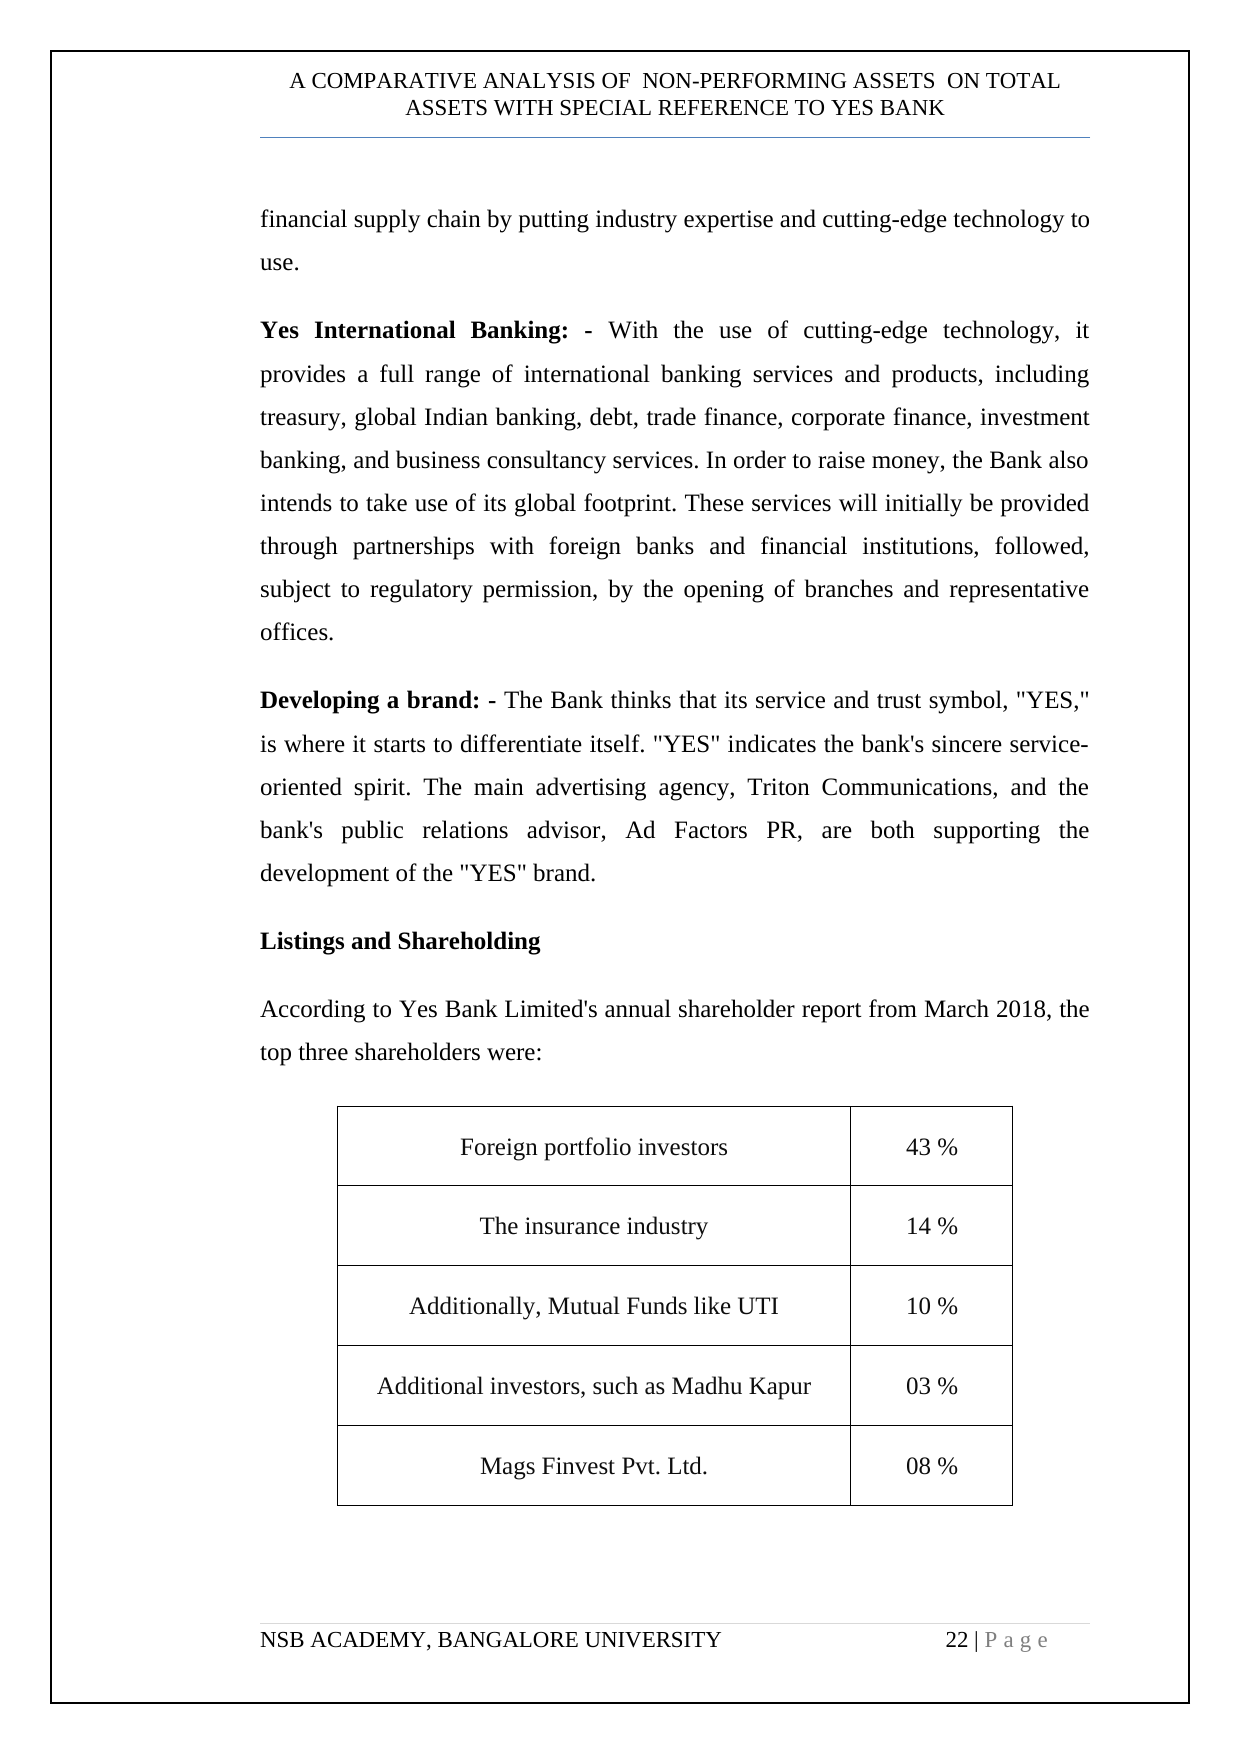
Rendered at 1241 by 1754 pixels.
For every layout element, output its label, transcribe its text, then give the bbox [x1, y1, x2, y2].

table_cell Additionally, Mutual Funds like UTI [338, 1266, 850, 1345]
table_cell 08 % [851, 1426, 1012, 1504]
text Yes International Banking: - With the use of cutting-edge technology, it provides a full range of international banking services and products, including treasury, global Indian banking, debt, trade finance, corporate finance, investment banking, and business consultancy services. In order to raise money, the Bank also intends to take use of its global footprint. These services will initially be provided through partnerships with foreign banks and financial institutions, followed, subject to regulatory permission, by the opening of branches and representative offices. [260, 316, 1090, 646]
table_cell 10 % [851, 1266, 1012, 1345]
table_cell The insurance industry [338, 1186, 850, 1265]
text Developing a brand: - The Bank thinks that its service and trust symbol, "YES," is where it starts to differentiate itself. "YES" indicates the bank's sincere service-oriented spirit. The main advertising agency, Triton Communications, and the bank's public relations advisor, Ad Factors PR, are both supporting the development of the "YES" brand. [260, 686, 1090, 887]
table_cell 03 % [851, 1346, 1012, 1425]
text Listings and Shareholding [260, 926, 1090, 955]
text According to Yes Bank Limited's annual shareholder report from March 2018, the top three shareholders were: [260, 994, 1090, 1066]
table_cell 14 % [851, 1186, 1012, 1265]
table_cell Mags Finvest Pvt. Ltd. [338, 1426, 850, 1504]
table_header 43 % [851, 1107, 1012, 1185]
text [260, 204, 1090, 276]
table_header Foreign portfolio investors [338, 1107, 850, 1185]
table_cell Additional investors, such as Madhu Kapur [338, 1346, 850, 1425]
